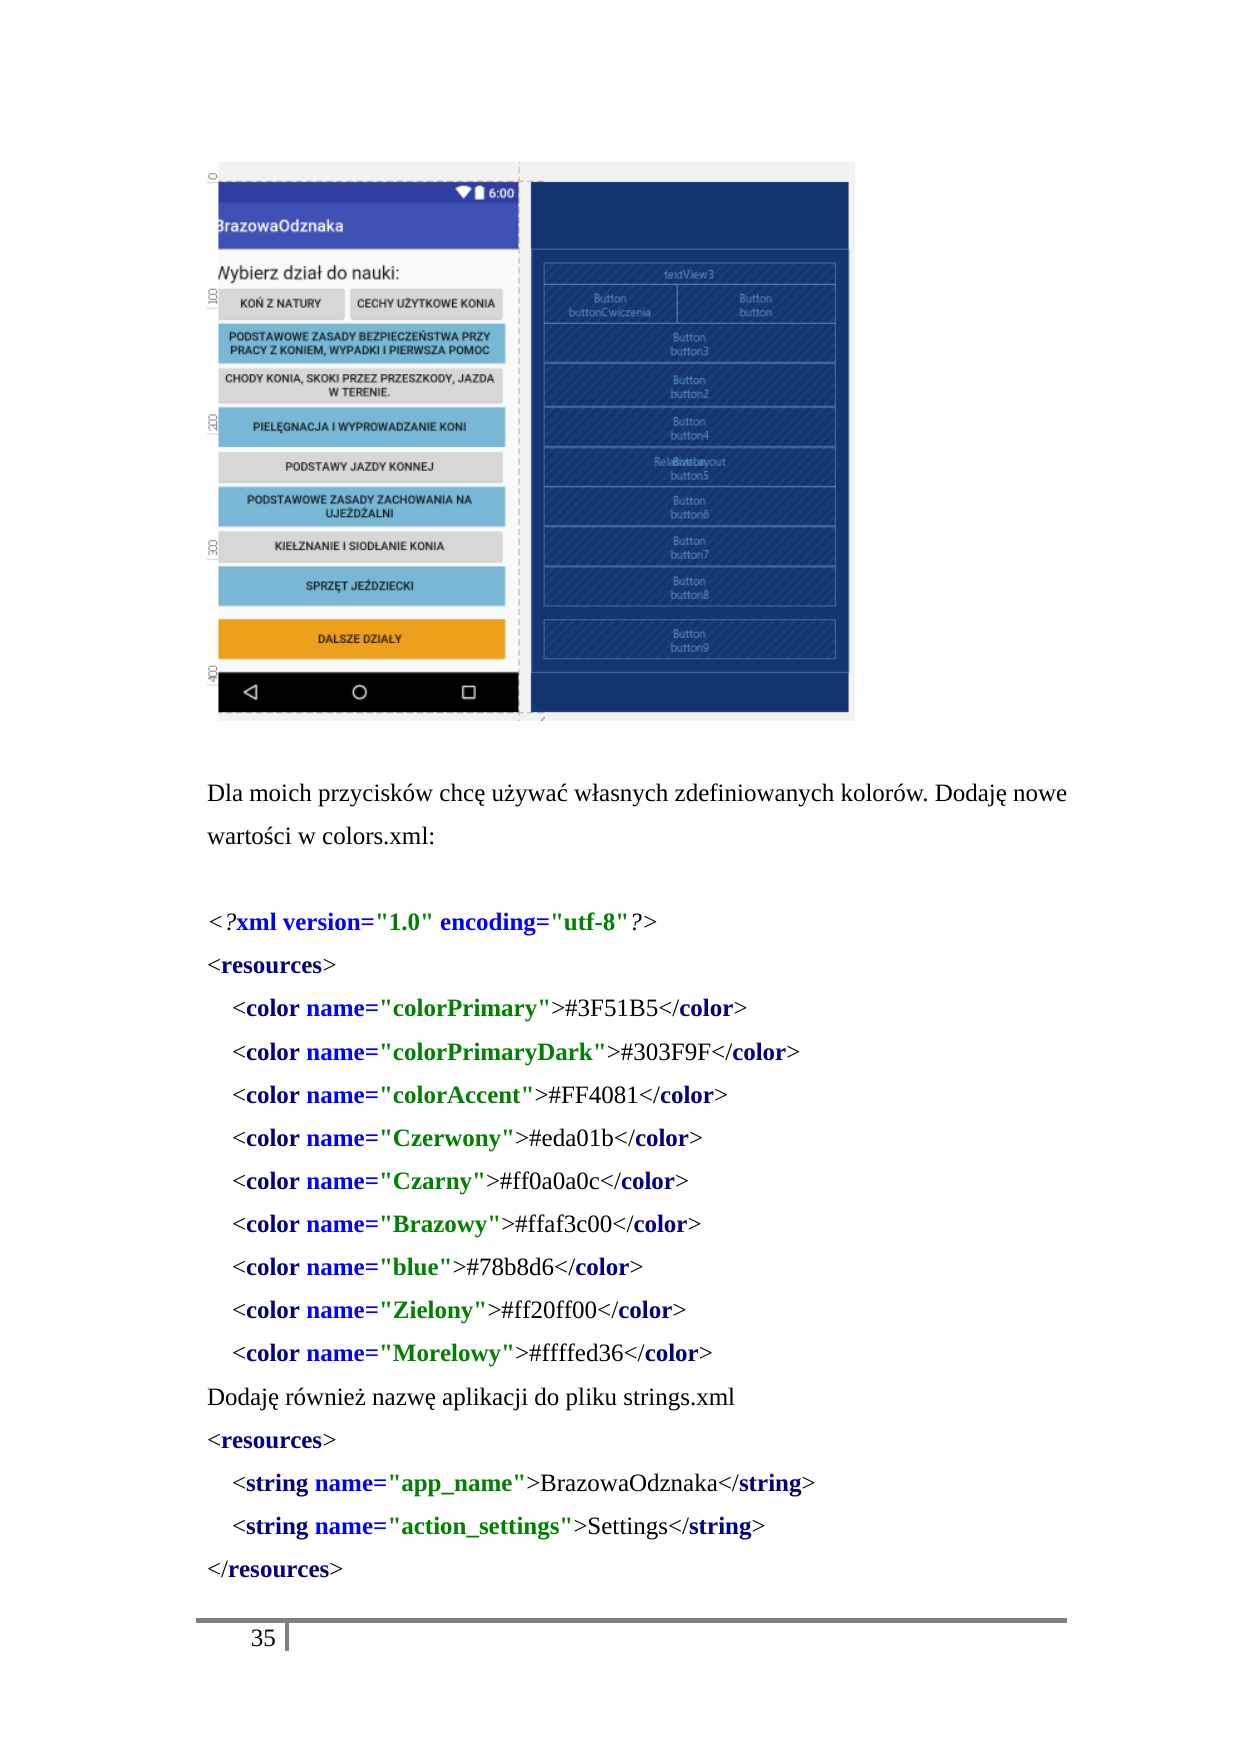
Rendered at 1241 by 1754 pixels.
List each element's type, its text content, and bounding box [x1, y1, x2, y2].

picture [206, 162, 855, 721]
text <resources> <string name="app_name">BrazowaOdznaka</string> <string name="action_settings">Settings</string> </resources> [207, 1425, 1078, 1583]
text Dodaję również nazwę aplikacji do pliku strings.xml [207, 1382, 1078, 1410]
text <?xml version="1.0" encoding="utf-8"?> <resources> <color name="colorPrimary">#3F51B5</color> <color name="colorPrimaryDark">#303F9F</color> <color name="colorAccent">#FF4081</color> <color name="Czerwony">#eda01b</color> <color name="Czarny">#ff0a0a0c</color> <color name="Brazowy">#ffaf3c00</color> <color name="blue">#78b8d6</color> <color name="Zielony">#ff20ff00</color> <color name="Morelowy">#ffffed36</color> [207, 907, 1078, 1367]
text Dla moich przycisków chcę używać własnych zdefiniowanych kolorów. Dodaję nowe wartości w colors.xml: [207, 778, 1078, 850]
